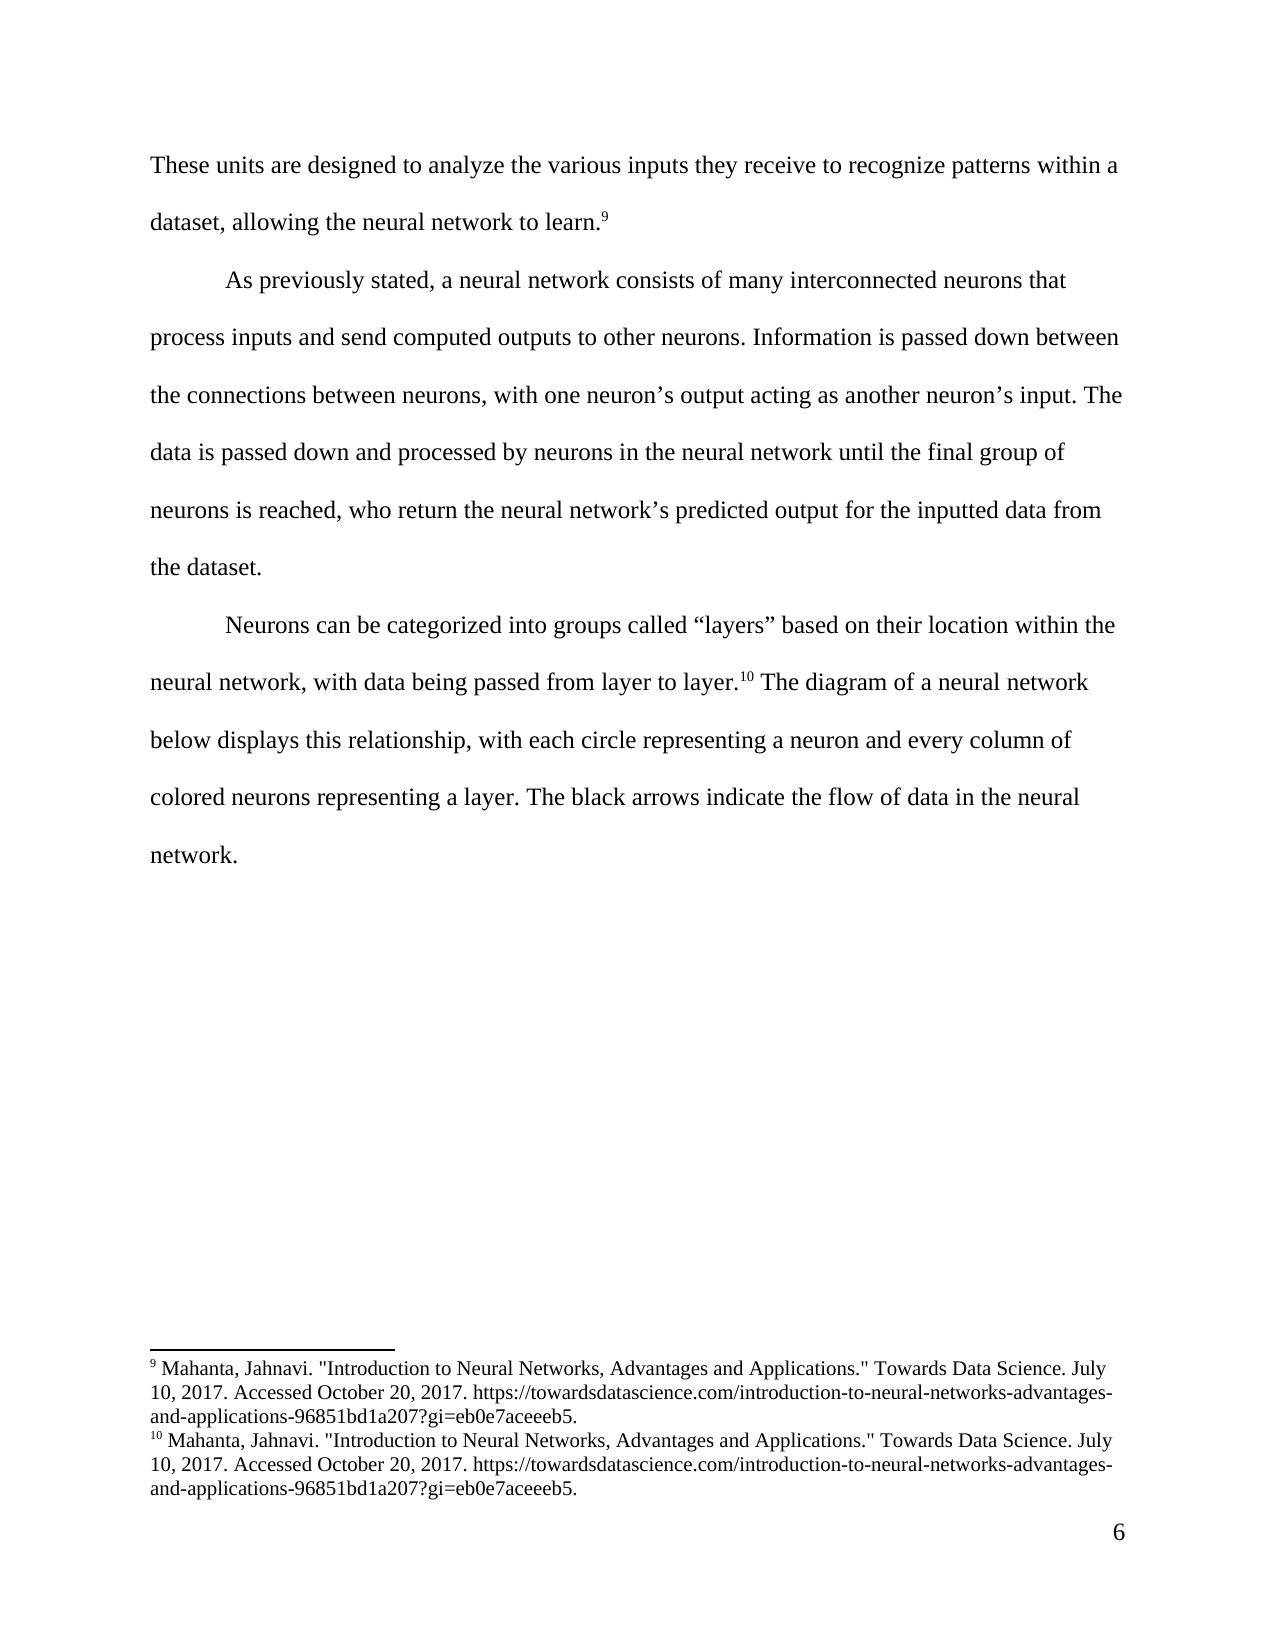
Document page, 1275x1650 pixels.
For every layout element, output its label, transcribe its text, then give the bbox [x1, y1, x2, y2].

text Neurons can be categorized into groups called “layers” based on their location within the neural network, with data being passed from layer to layer. The diagram of a neural network below displays this relationship, with each circle representing a neuron and every column of colored neurons representing a layer. The black arrows indicate the flow of data in the neural network. [150, 610, 1125, 869]
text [150, 150, 1125, 236]
text As previously stated, a neural network consists of many interconnected neurons that process inputs and send computed outputs to other neurons. Information is passed down between the connections between neurons, with one neuron’s output acting as another neuron’s input. The data is passed down and processed by neurons in the neural network until the final group of neurons is reached, who return the neural network’s predicted output for the inputted data from the dataset. [150, 265, 1125, 581]
